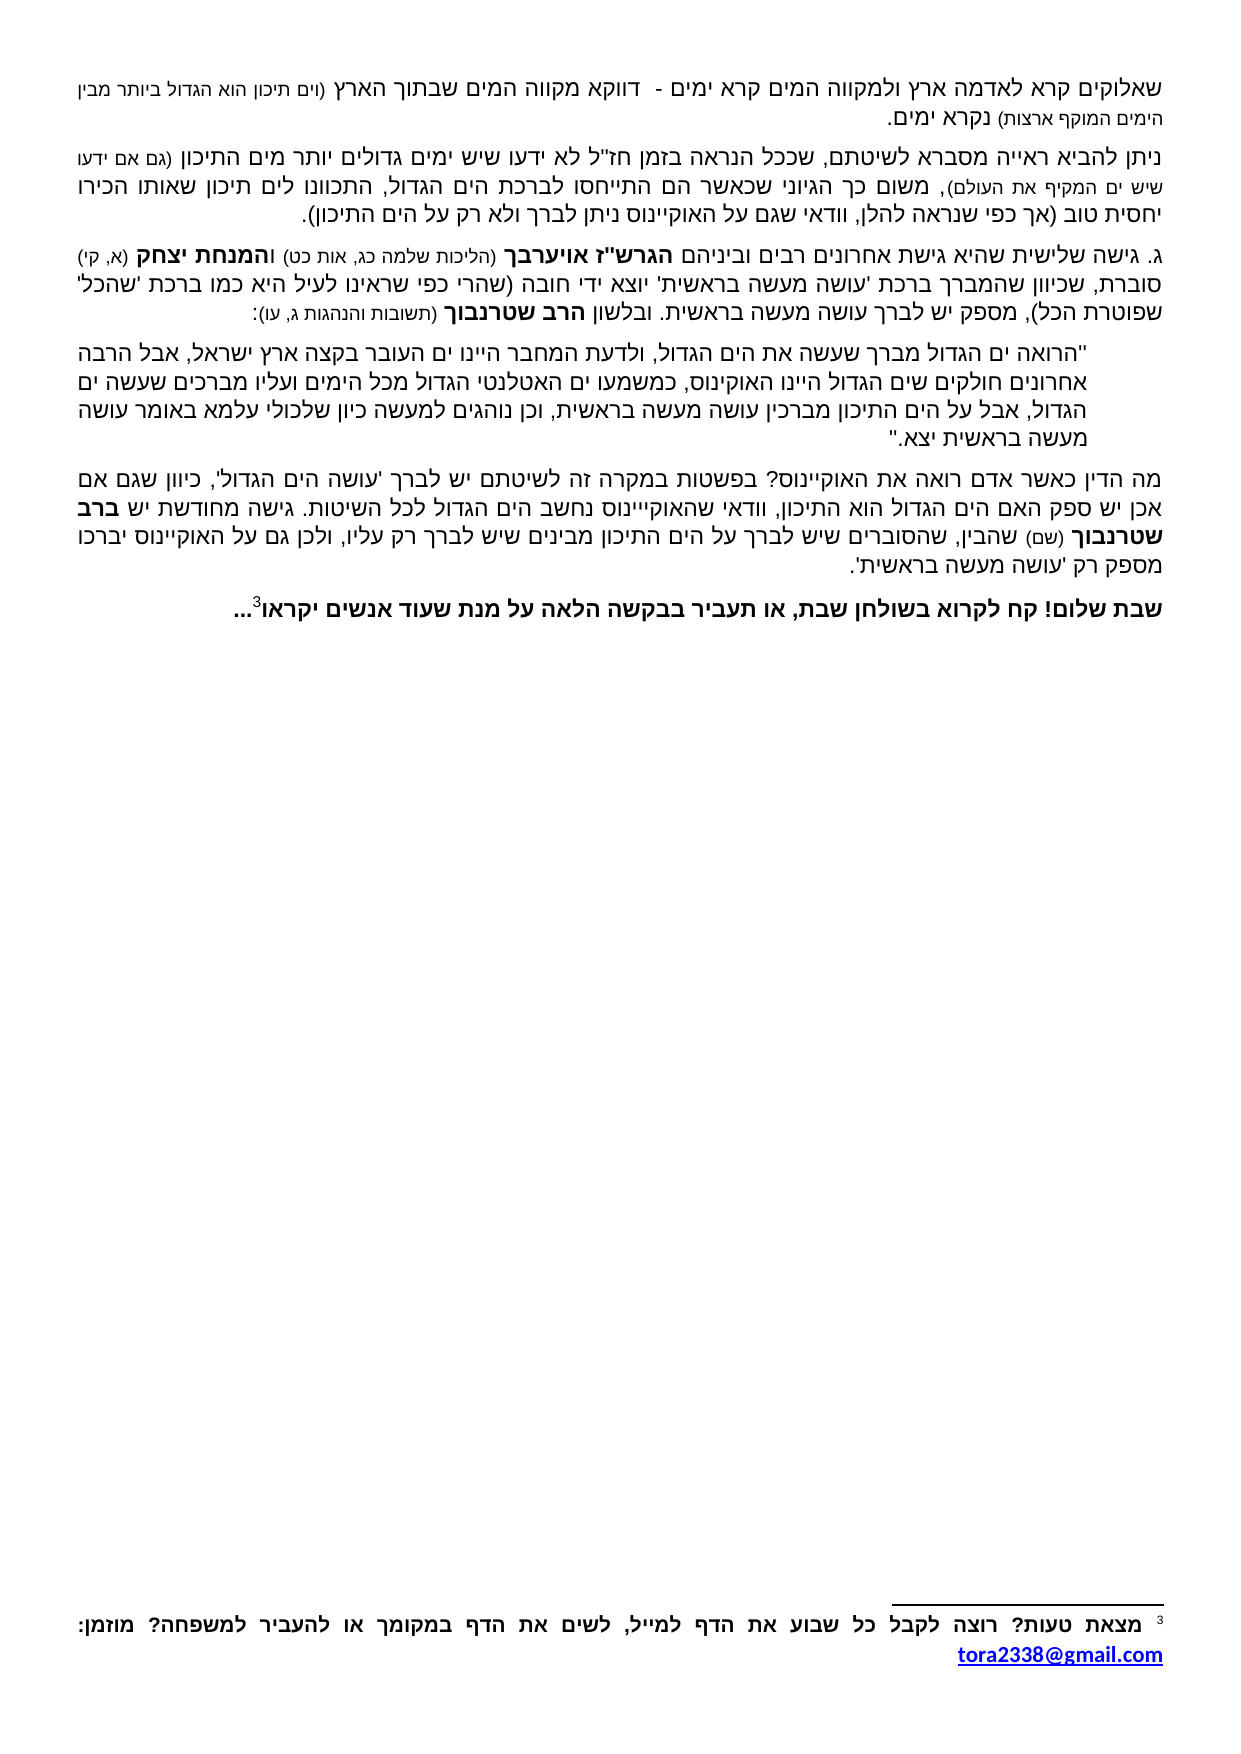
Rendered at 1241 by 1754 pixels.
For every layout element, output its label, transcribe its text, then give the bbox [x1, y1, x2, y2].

text שבת שלום! קח לקרוא בשולחן שבת, או תעביר בבקשה הלאה על מנת שעוד אנשים יקראו... [77, 592, 1163, 624]
text ניתן להביא ראייה מסברא לשיטתם, שככל הנראה בזמן חז''ל לא ידעו שיש ימים גדולים יותר מים התיכון (גם אם ידעו שיש ים המקיף את העולם), משום כך הגיוני שכאשר הם התייחסו לברכת הים הגדול, התכוונו לים תיכון שאותו הכירו יחסית טוב (אך כפי שנראה להלן, וודאי שגם על האוקיינוס ניתן לברך ולא רק על הים התיכון). [77, 144, 1163, 228]
text ''הרואה ים הגדול מברך שעשה את הים הגדול, ולדעת המחבר היינו ים העובר בקצה ארץ ישראל, אבל הרבה אחרונים חולקים שים הגדול היינו האוקינוס, כמשמעו ים האטלנטי הגדול מכל הימים ועליו מברכים שעשה ים הגדול, אבל על הים התיכון מברכין עושה מעשה בראשית, וכן נוהגים למעשה כיון שלכולי עלמא באומר עושה מעשה בראשית יצא.'' [77, 340, 1088, 452]
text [77, 75, 1163, 130]
text ג. גישה שלישית שהיא גישת אחרונים רבים וביניהם הגרש''ז אויערבך (הליכות שלמה כג, אות כט) והמנחת יצחק (א, קי) סוברת, שכיוון שהמברך ברכת 'עושה מעשה בראשית' יוצא ידי חובה (שהרי כפי שראינו לעיל היא כמו ברכת 'שהכל' שפוטרת הכל), מספק יש לברך עושה מעשה בראשית. ובלשון הרב שטרנבוך (תשובות והנהגות ג, עו): [77, 242, 1163, 325]
text מה הדין כאשר אדם רואה את האוקיינוס? בפשטות במקרה זה לשיטתם יש לברך 'עושה הים הגדול', כיוון שגם אם אכן יש ספק האם הים הגדול הוא התיכון, וודאי שהאוקייינוס נחשב הים הגדול לכל השיטות. גישה מחודשת יש ברב שטרנבוך (שם) שהבין, שהסוברים שיש לברך על הים התיכון מבינים שיש לברך רק עליו, ולכן גם על האוקיינוס יברכו מספק רק 'עושה מעשה בראשית'. [77, 466, 1163, 578]
